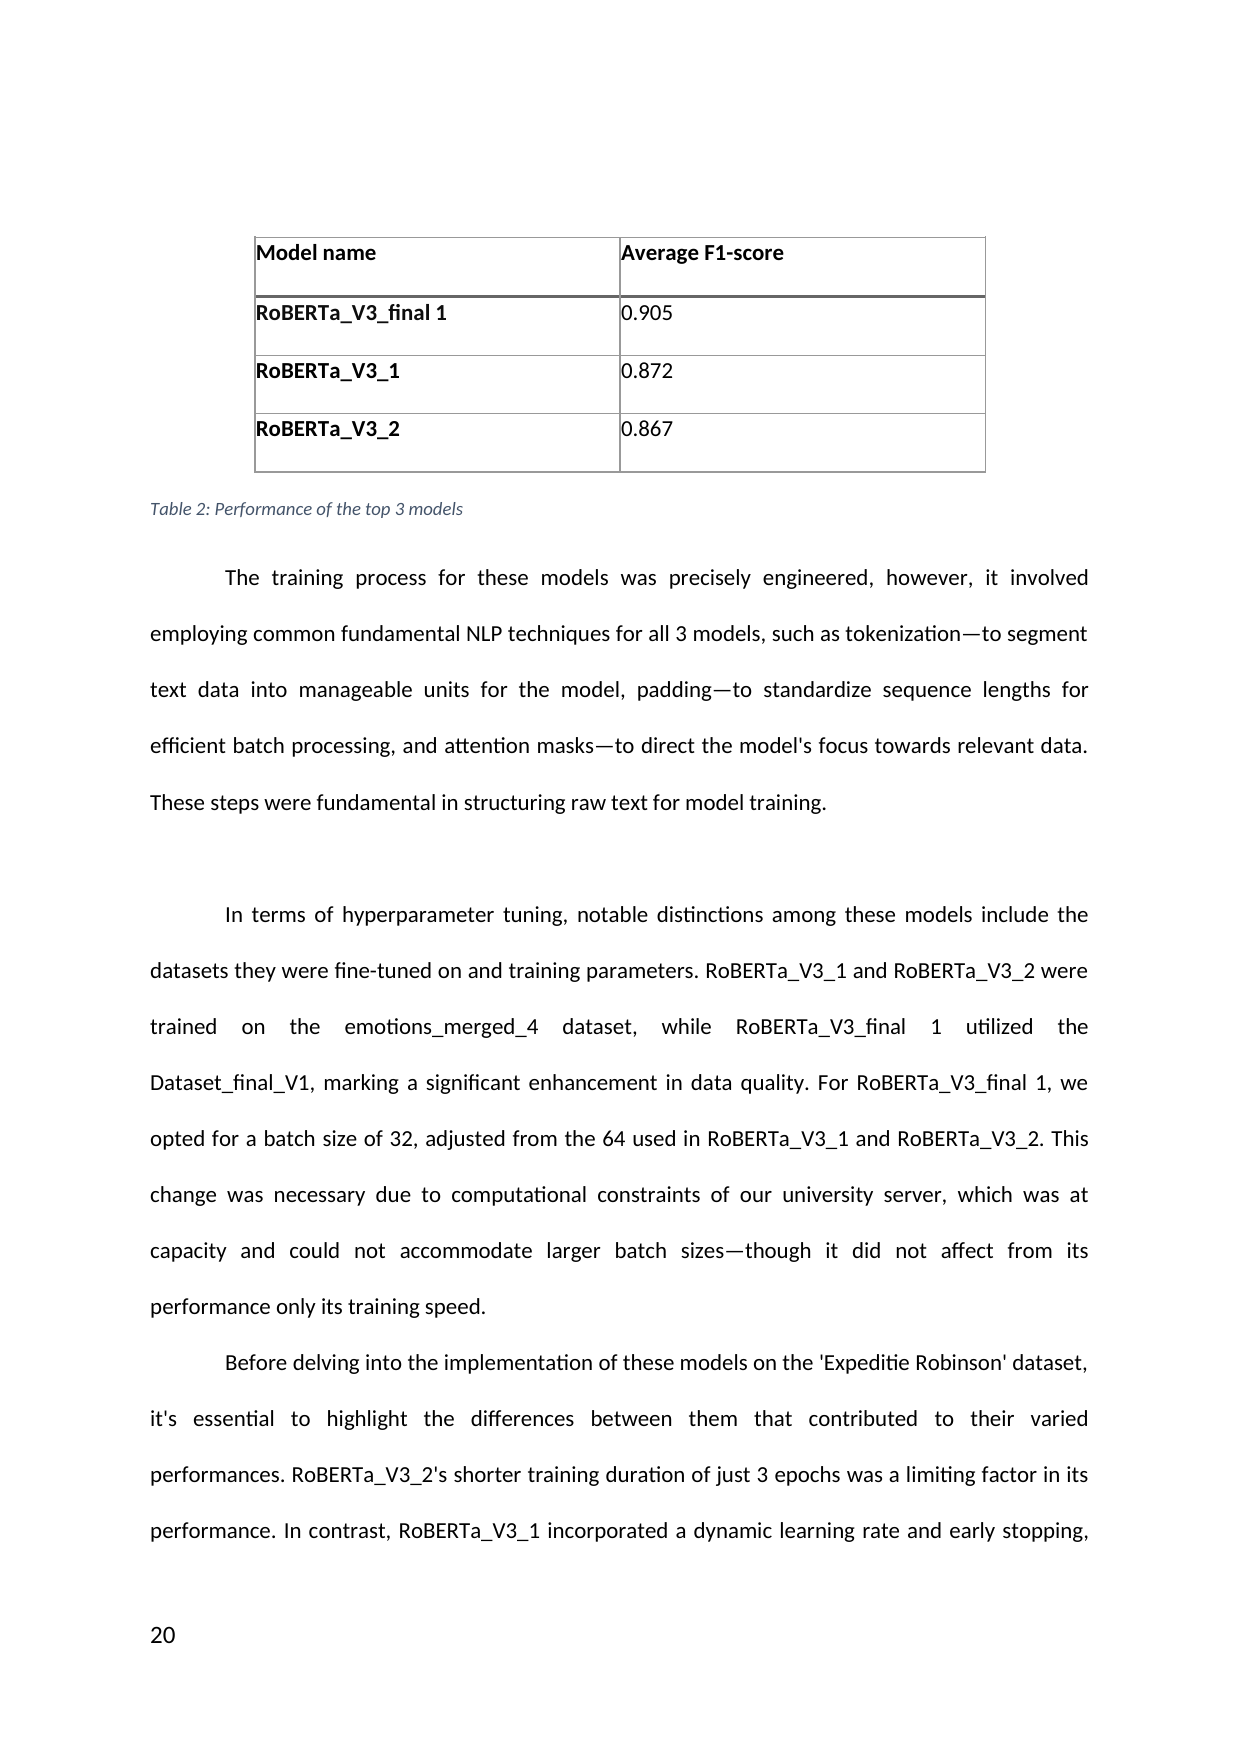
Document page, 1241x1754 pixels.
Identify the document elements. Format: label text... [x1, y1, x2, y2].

table_header Model name [256, 238, 619, 295]
text The training process for these models was precisely engineered, however, it involved employing common fundamental NLP techniques for all 3 models, such as tokenization—to segment text data into manageable units for the model, padding—to standardize sequence lengths for efficient batch processing, and attention masks—to direct the model's focus towards relevant data. These steps were fundamental in structuring raw text for model training. [150, 563, 1090, 816]
table_cell 0.872 [621, 356, 985, 413]
table_header Average F1-score [621, 238, 985, 295]
table_cell 0.867 [621, 414, 985, 471]
text Table 2: Performance of the top 3 models [150, 497, 1090, 520]
table_cell RoBERTa_V3_1 [256, 356, 619, 413]
text In terms of hyperparameter tuning, notable distinctions among these models include the datasets they were fine-tuned on and training parameters. RoBERTa_V3_1 and RoBERTa_V3_2 were trained on the emotions_merged_4 dataset, while RoBERTa_V3_final 1 utilized the Dataset_final_V1, marking a significant enhancement in data quality. For RoBERTa_V3_final 1, we opted for a batch size of 32, adjusted from the 64 used in RoBERTa_V3_1 and RoBERTa_V3_2. This change was necessary due to computational constraints of our university server, which was at capacity and could not accommodate larger batch sizes—though it did not affect from its performance only its training speed. [150, 900, 1090, 1320]
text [150, 1348, 1090, 1544]
table_cell RoBERTa_V3_2 [256, 414, 619, 471]
table_cell 0.905 [621, 298, 985, 354]
table_cell RoBERTa_V3_final 1 [256, 298, 619, 354]
